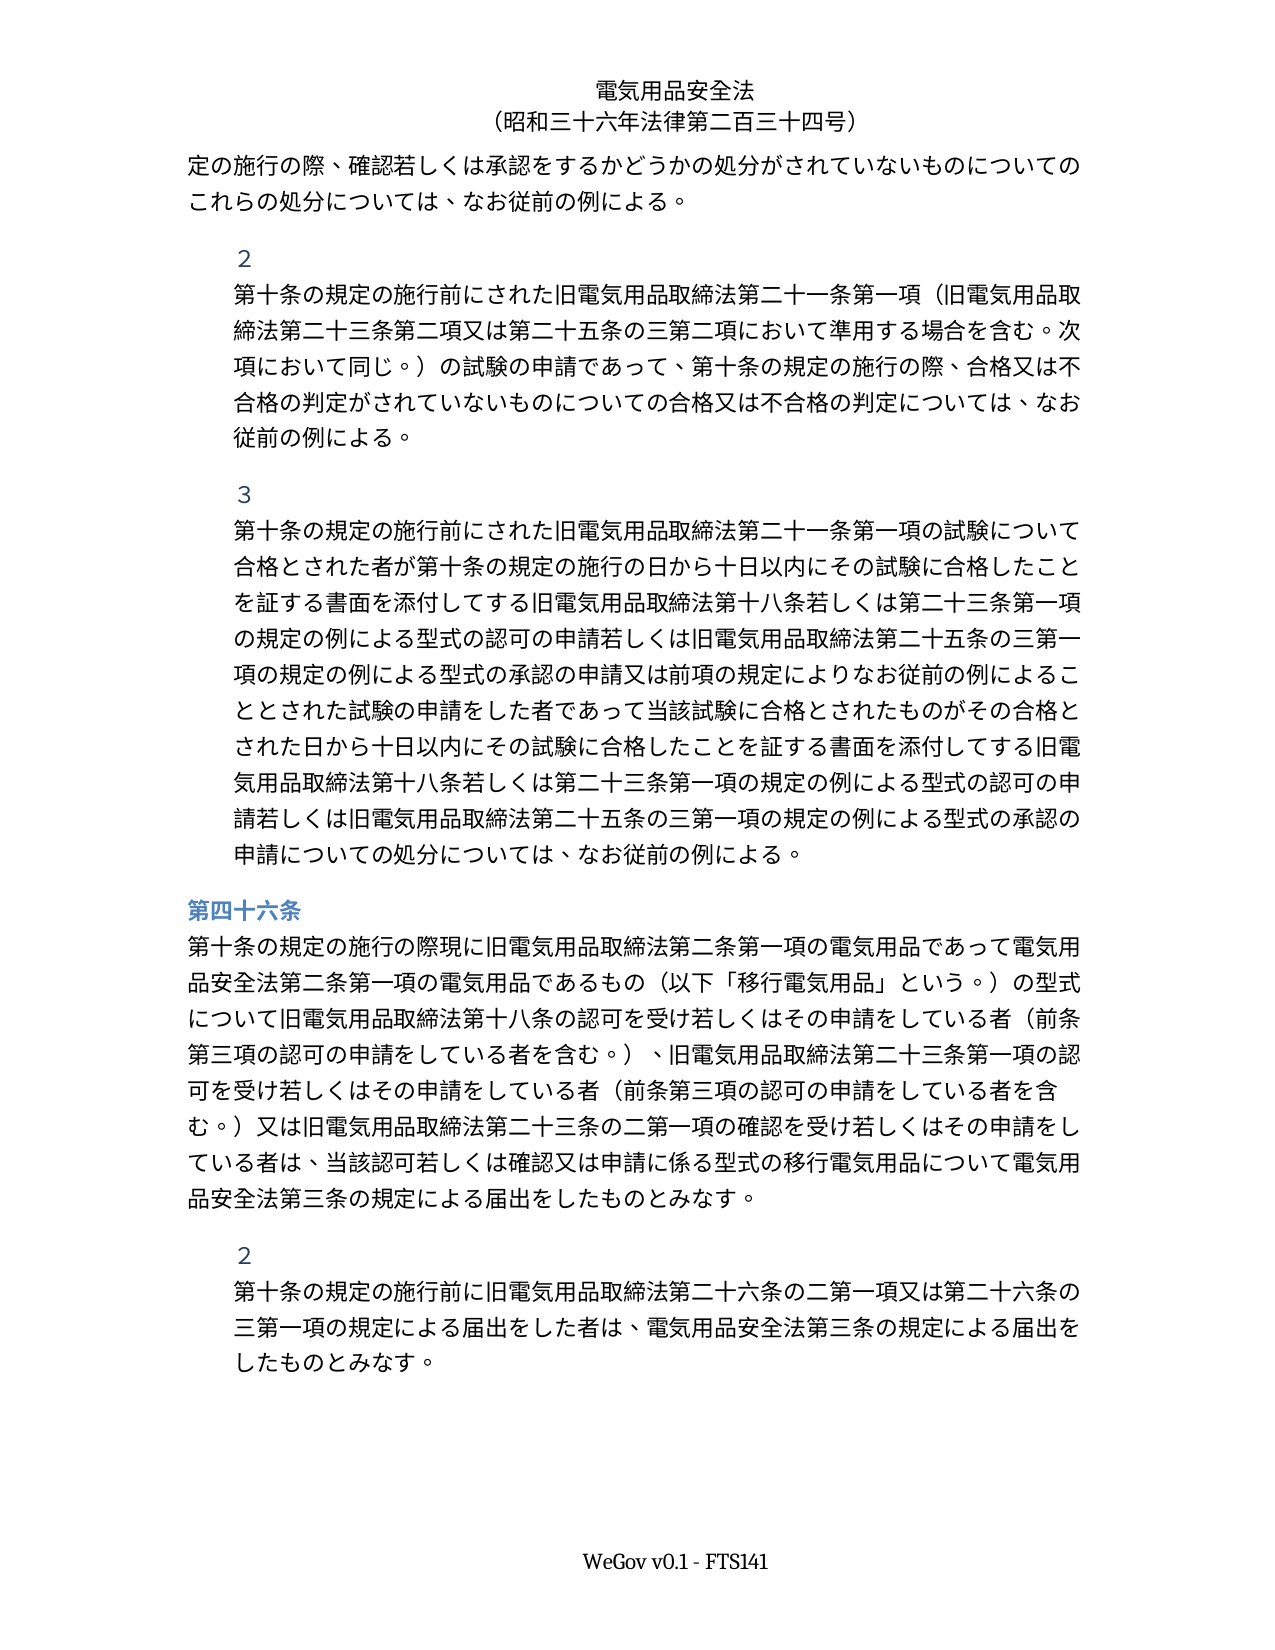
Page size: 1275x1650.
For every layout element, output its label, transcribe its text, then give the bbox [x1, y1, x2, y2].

subtitle 第四十六条 [187, 895, 1087, 927]
text 第十条の規定の施行前にされた旧電気用品取締法第二十一条第一項の試験について合格とされた者が第十条の規定の施行の日から十日以内にその試験に合格したことを証する書面を添付してする旧電気用品取締法第十八条若しくは第二十三条第一項の規定の例による型式の認可の申請若しくは旧電気用品取締法第二十五条の三第一項の規定の例による型式の承認の申請又は前項の規定によりなお従前の例によることとされた試験の申請をした者であって当該試験に合格とされたものがその合格とされた日から十日以内にその試験に合格したことを証する書面を添付してする旧電気用品取締法第十八条若しくは第二十三条第一項の規定の例による型式の認可の申請若しくは旧電気用品取締法第二十五条の三第一項の規定の例による型式の承認の申請についての処分については、なお従前の例による。 [233, 515, 1087, 870]
text 第十条の規定の施行の際現に旧電気用品取締法第二条第一項の電気用品であって電気用品安全法第二条第一項の電気用品であるもの（以下「移行電気用品」という。）の型式について旧電気用品取締法第十八条の認可を受け若しくはその申請をしている者（前条第三項の認可の申請をしている者を含む。）、旧電気用品取締法第二十三条第一項の認可を受け若しくはその申請をしている者（前条第三項の認可の申請をしている者を含む。）又は旧電気用品取締法第二十三条の二第一項の確認を受け若しくはその申請をしている者は、当該認可若しくは確認又は申請に係る型式の移行電気用品について電気用品安全法第三条の規定による届出をしたものとみなす。 [187, 931, 1087, 1214]
subtitle ３ [233, 479, 1087, 510]
subtitle ２ [233, 243, 1087, 274]
text 第十条の規定の施行前に旧電気用品取締法第二十六条の二第一項又は第二十六条の三第一項の規定による届出をした者は、電気用品安全法第三条の規定による届出をしたものとみなす。 [233, 1276, 1087, 1379]
text 第十条の規定の施行前にされた旧電気用品取締法第二十一条第一項（旧電気用品取締法第二十三条第二項又は第二十五条の三第二項において準用する場合を含む。次項において同じ。）の試験の申請であって、第十条の規定の施行の際、合格又は不合格の判定がされていないものについての合格又は不合格の判定については、なお従前の例による。 [233, 279, 1087, 454]
subtitle ２ [233, 1239, 1087, 1271]
